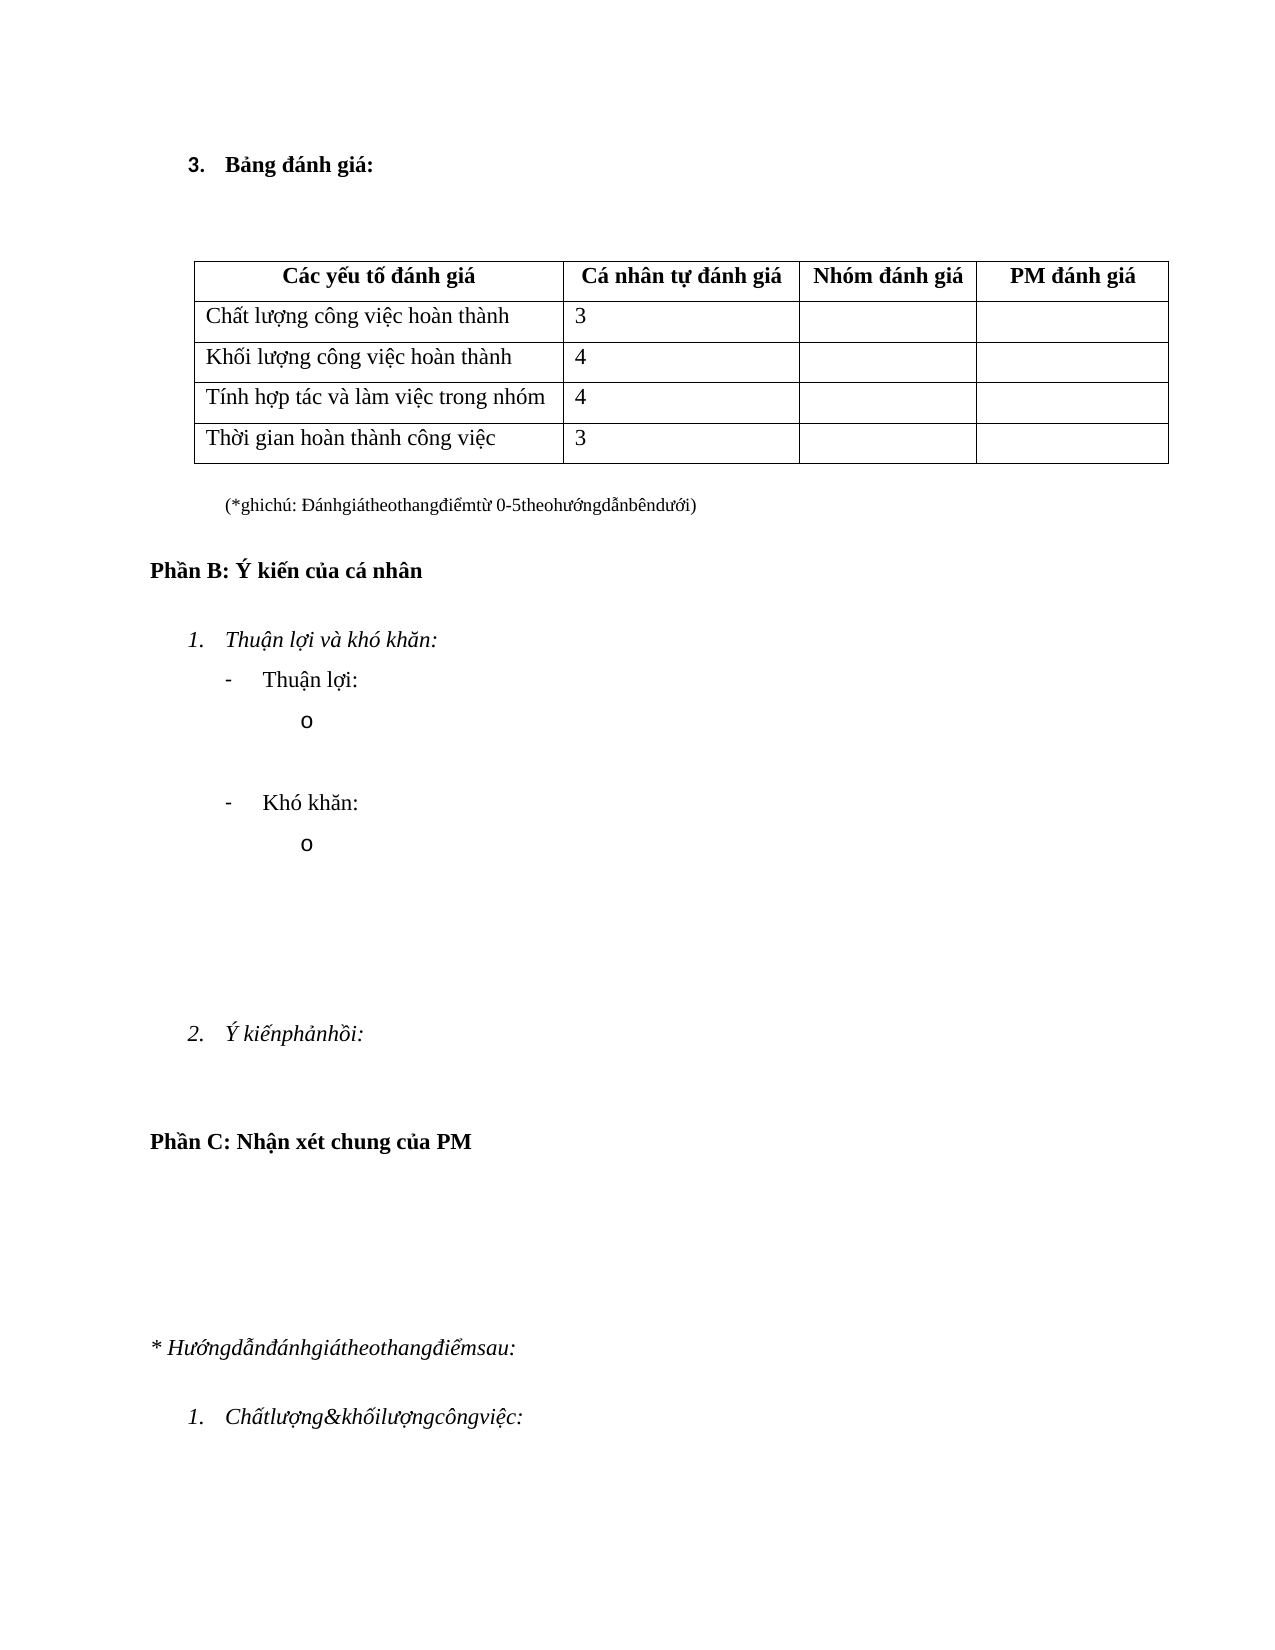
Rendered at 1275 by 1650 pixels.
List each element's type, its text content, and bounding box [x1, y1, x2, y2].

table_cell Tính hợp tác và làm việc trong nhóm [195, 383, 563, 423]
list Bảng đánh giá: [187, 150, 1125, 178]
text Phần B: Ý kiến của cá nhân [150, 557, 1125, 584]
table_cell 4 [564, 343, 799, 382]
table_cell [977, 302, 1168, 342]
text Phần C: Nhận xét chung của PM [150, 1128, 1125, 1155]
table_cell [977, 424, 1168, 463]
list Khó khăn: [225, 788, 1125, 816]
list Thuận lợi và khó khăn: [187, 626, 1125, 652]
table_header Nhóm đánh giá [800, 262, 976, 301]
text (*ghichú: Đánhgiátheothangđiểmtừ 0-5theohướngdẫnbêndưới) [150, 493, 1125, 515]
list Thuận lợi: [225, 665, 1125, 693]
text * Hướngdẫnđánhgiátheothangđiểmsau: [150, 1334, 1125, 1361]
table_cell 3 [564, 424, 799, 463]
list Chấtlượng&khốilượngcôngviệc: [187, 1403, 1125, 1429]
table_cell [800, 302, 976, 342]
table_header Các yếu tố đánh giá [195, 262, 563, 301]
table_cell [977, 383, 1168, 423]
list Ý kiếnphảnhồi: [187, 1020, 1125, 1047]
table_cell [800, 424, 976, 463]
table_cell Khối lượng công việc hoàn thành [195, 343, 563, 382]
table_cell [800, 383, 976, 423]
table_cell [800, 343, 976, 382]
table_cell Thời gian hoàn thành công việc [195, 424, 563, 463]
table_header Cá nhân tự đánh giá [564, 262, 799, 301]
table_cell 4 [564, 383, 799, 423]
table_cell [977, 343, 1168, 382]
table_header PM đánh giá [977, 262, 1168, 301]
table_cell 3 [564, 302, 799, 342]
table_cell Chất lượng công việc hoàn thành [195, 302, 563, 342]
